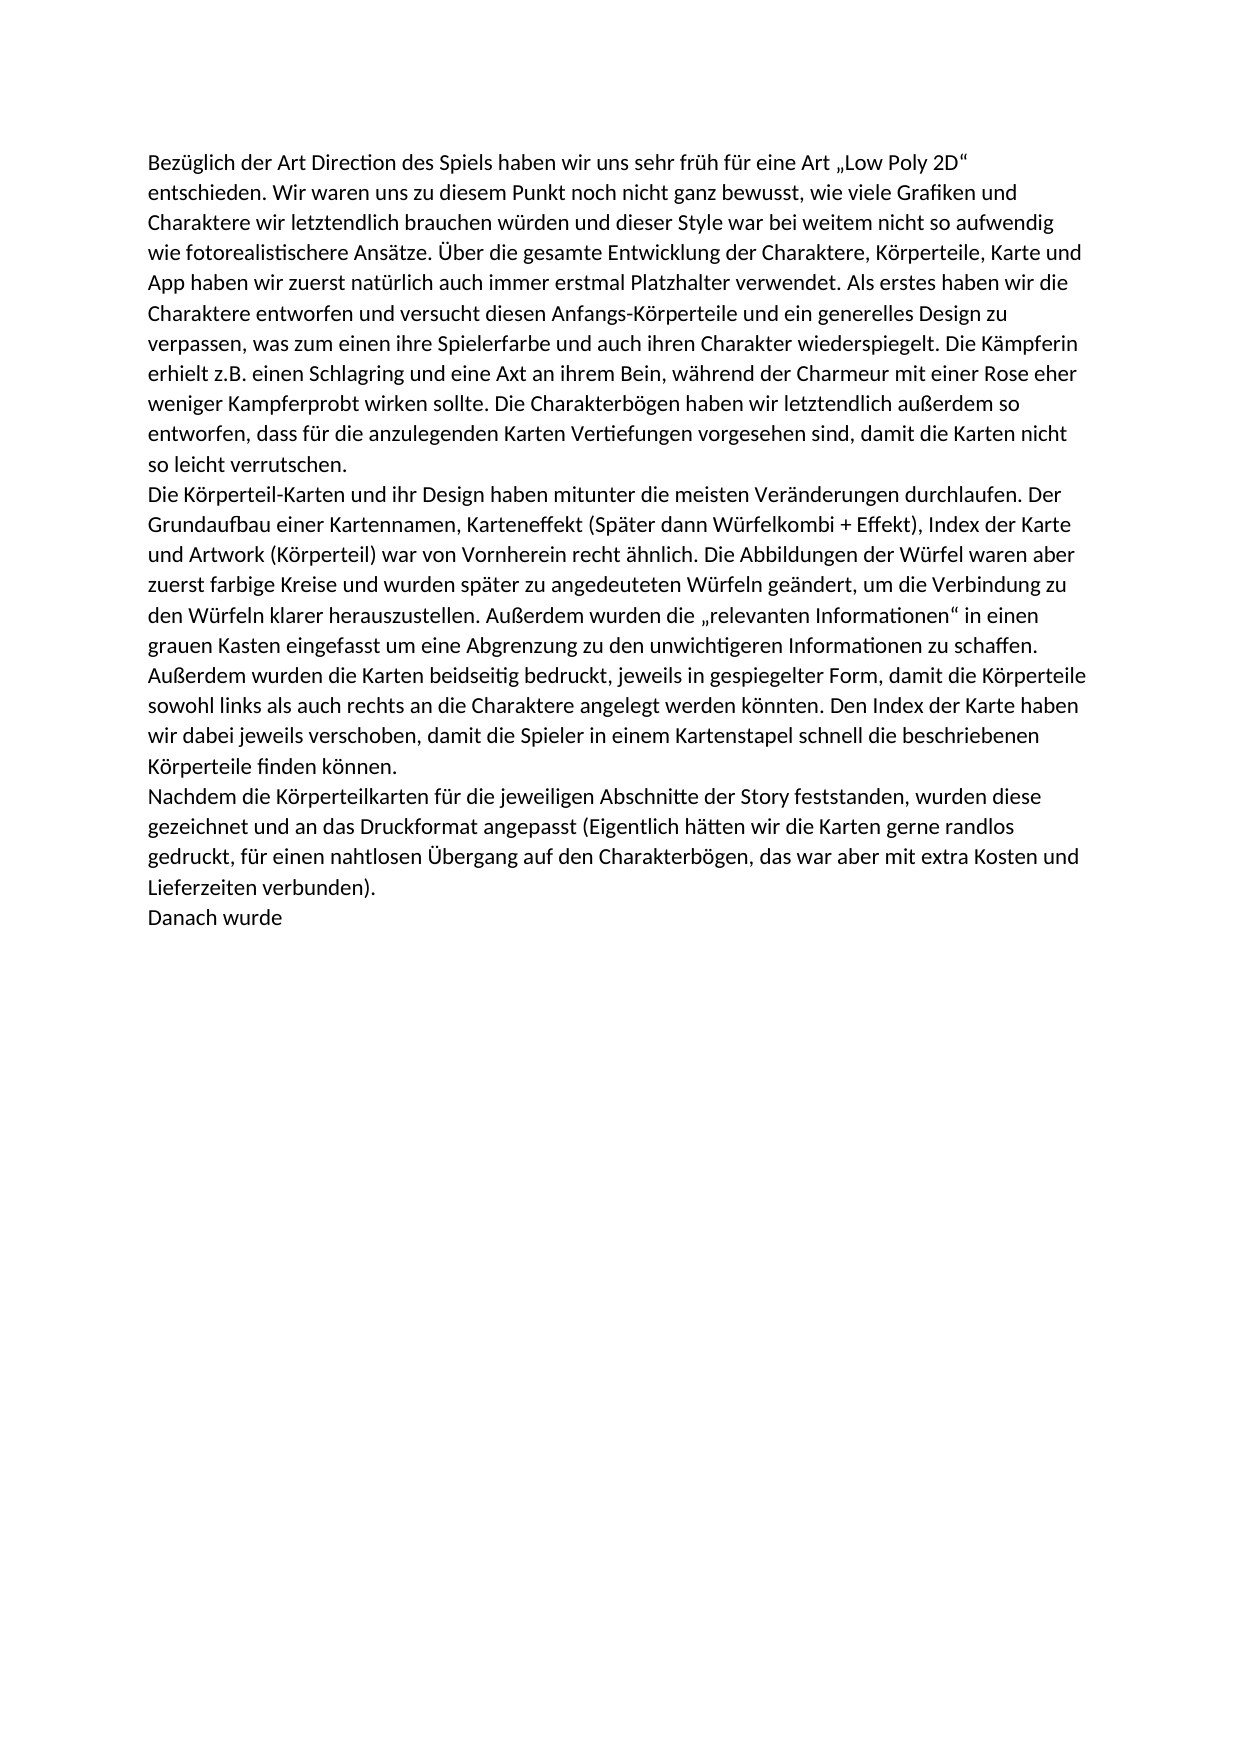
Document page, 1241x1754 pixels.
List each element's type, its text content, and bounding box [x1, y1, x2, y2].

text Bezüglich der Art Direction des Spiels haben wir uns sehr früh für eine Art „Low Poly 2D“ entschieden. Wir waren uns zu diesem Punkt noch nicht ganz bewusst, wie viele Grafiken und Charaktere wir letztendlich brauchen würden und dieser Style war bei weitem nicht so aufwendig wie fotorealistischere Ansätze. Über die gesamte Entwicklung der Charaktere, Körperteile, Karte und App haben wir zuerst natürlich auch immer erstmal Platzhalter verwendet. Als erstes haben wir die Charaktere entworfen und versucht diesen Anfangs-Körperteile und ein generelles Design zu verpassen, was zum einen ihre Spielerfarbe und auch ihren Charakter wiederspiegelt. Die Kämpferin erhielt z.B. einen Schlagring und eine Axt an ihrem Bein, während der Charmeur mit einer Rose eher weniger Kampferprobt wirken sollte. Die Charakterbögen haben wir letztendlich außerdem so entworfen, dass für die anzulegenden Karten Vertiefungen vorgesehen sind, damit die Karten nicht so leicht verrutschen. Die Körperteil-Karten und ihr Design haben mitunter die meisten Veränderungen durchlaufen. Der Grundaufbau einer Kartennamen, Karteneffekt (Später dann Würfelkombi + Effekt), Index der Karte und Artwork (Körperteil) war von Vornherein recht ähnlich. Die Abbildungen der Würfel waren aber zuerst farbige Kreise und wurden später zu angedeuteten Würfeln geändert, um die Verbindung zu den Würfeln klarer herauszustellen. Außerdem wurden die „relevanten Informationen“ in einen grauen Kasten eingefasst um eine Abgrenzung zu den unwichtigeren Informationen zu schaffen. Außerdem wurden die Karten beidseitig bedruckt, jeweils in gespiegelter Form, damit die Körperteile sowohl links als auch rechts an die Charaktere angelegt werden könnten. Den Index der Karte haben wir dabei jeweils verschoben, damit die Spieler in einem Kartenstapel schnell die beschriebenen Körperteile finden können. Nachdem die Körperteilkarten für die jeweiligen Abschnitte der Story feststanden, wurden diese gezeichnet und an das Druckformat angepasst (Eigentlich hätten wir die Karten gerne randlos gedruckt, für einen nahtlosen Übergang auf den Charakterbögen, das war aber mit extra Kosten und Lieferzeiten verbunden). Danach wurde [148, 148, 1093, 931]
